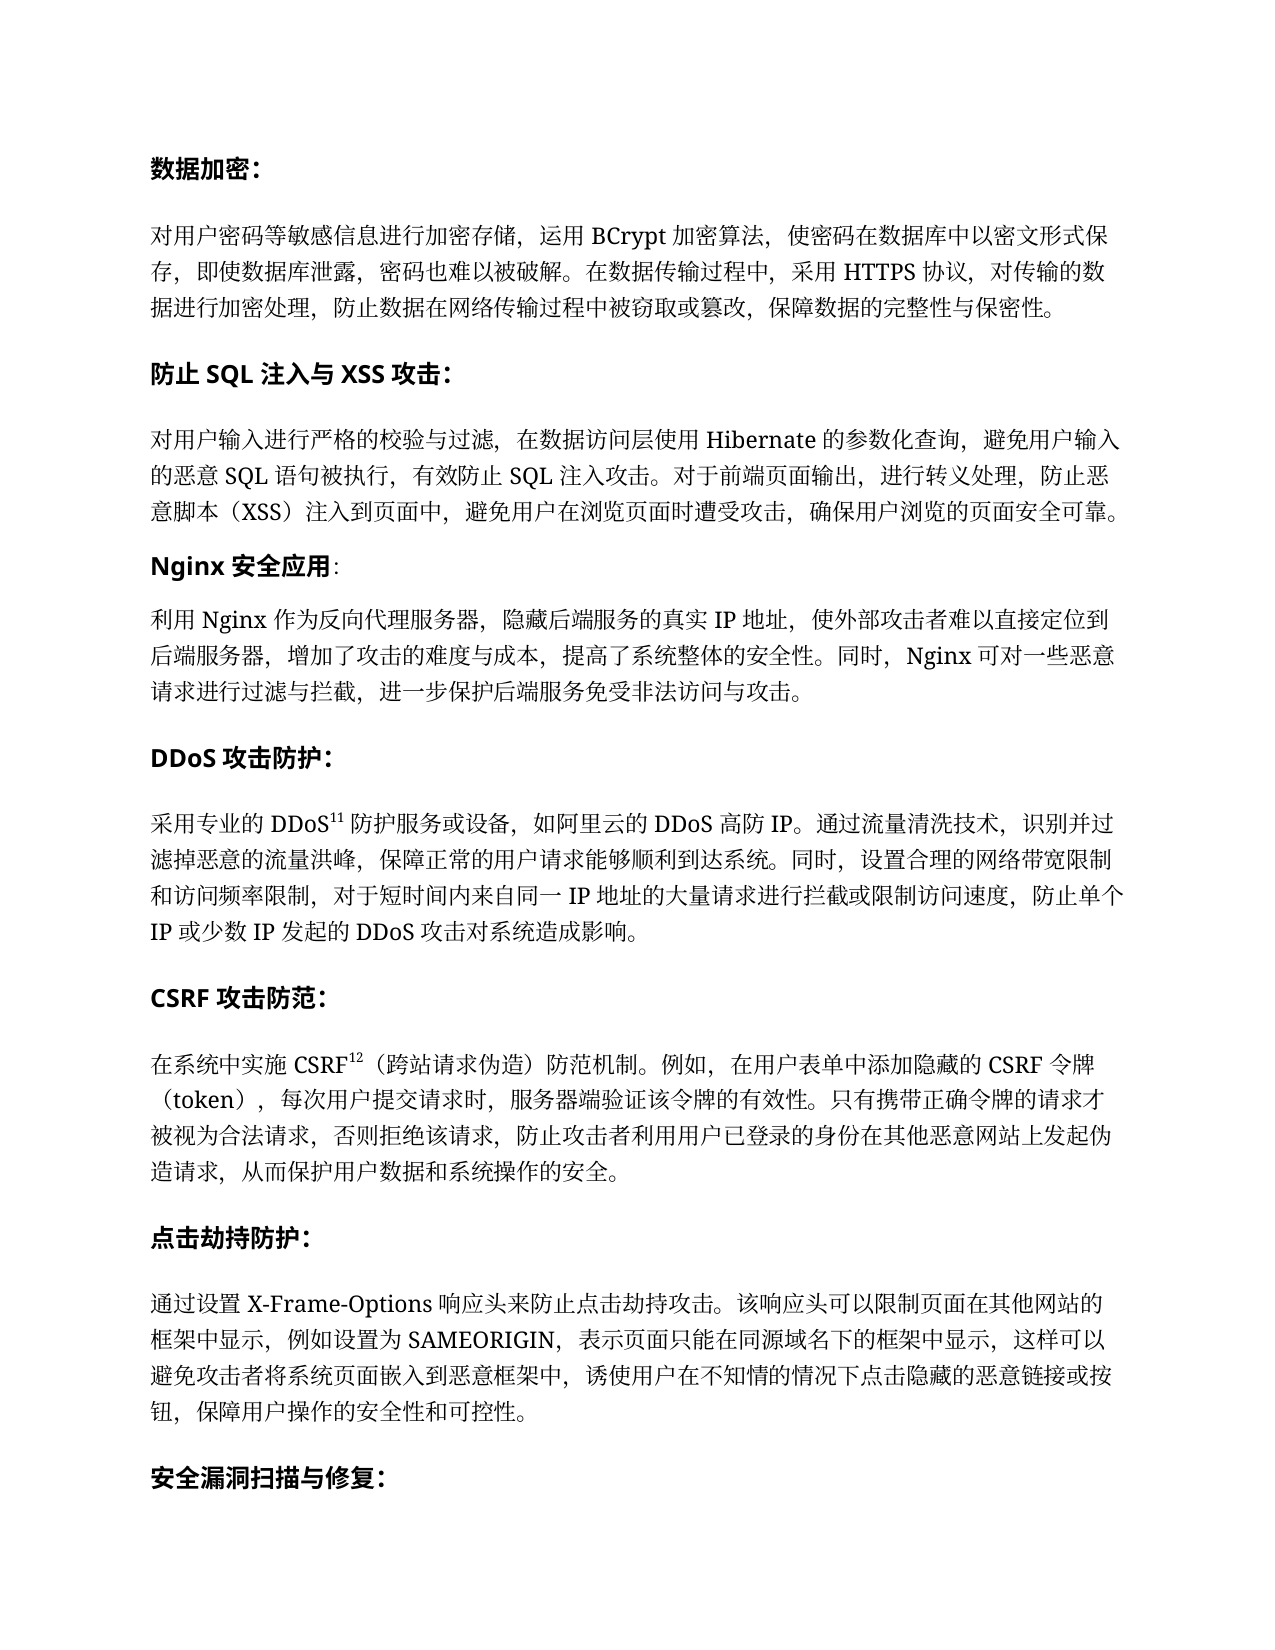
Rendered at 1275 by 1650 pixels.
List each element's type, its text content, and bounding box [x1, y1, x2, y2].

list Nginx 安全应用： [150, 546, 1125, 583]
list 通过设置 X-Frame-Options 响应头来防止点击劫持攻击。该响应头可以限制页面在其他网站的框架中显示，例如设置为 SAMEORIGIN，表示页面只能在同源域名下的框架中显示，这样可以避免攻击者将系统页面嵌入到恶意框架中，诱使用户在不知情的情况下点击隐藏的恶意链接或按钮，保障用户操作的安全性和可控性。 [150, 1287, 1125, 1426]
list 采用专业的 DDoS 防护服务或设备，如阿里云的 DDoS 高防 IP。通过流量清洗技术，识别并过滤掉恶意的流量洪峰，保障正常的用户请求能够顺利到达系统。同时，设置合理的网络带宽限制和访问频率限制，对于短时间内来自同一 IP 地址的大量请求进行拦截或限制访问速度，防止单个 IP 或少数 IP 发起的 DDoS 攻击对系统造成影响。 [150, 807, 1125, 947]
subtitle 点击劫持防护： [150, 1218, 1125, 1254]
subtitle 防止 SQL 注入与 XSS 攻击： [150, 354, 1125, 391]
subtitle 安全漏洞扫描与修复： [150, 1458, 1125, 1494]
list 在系统中实施 CSRF（跨站请求伪造）防范机制。例如，在用户表单中添加隐藏的 CSRF 令牌（token），每次用户提交请求时，服务器端验证该令牌的有效性。只有携带正确令牌的请求才被视为合法请求，否则拒绝该请求，防止攻击者利用用户已登录的身份在其他恶意网站上发起伪造请求，从而保护用户数据和系统操作的安全。 [150, 1047, 1125, 1187]
subtitle CSRF 攻击防范： [150, 978, 1125, 1015]
subtitle DDoS 攻击防护： [150, 738, 1125, 774]
list 对用户输入进行严格的校验与过滤，在数据访问层使用 Hibernate 的参数化查询，避免用户输入的恶意 SQL 语句被执行，有效防止 SQL 注入攻击。对于前端页面输出，进行转义处理，防止恶意脚本（XSS）注入到页面中，避免用户在浏览页面时遭受攻击，确保用户浏览的页面安全可靠。 [150, 423, 1125, 527]
list 利用 Nginx 作为反向代理服务器，隐藏后端服务的真实 IP 地址，使外部攻击者难以直接定位到后端服务器，增加了攻击的难度与成本，提高了系统整体的安全性。同时，Nginx 可对一些恶意请求进行过滤与拦截，进一步保护后端服务免受非法访问与攻击。 [150, 602, 1125, 707]
subtitle 数据加密： [150, 150, 1125, 186]
list 对用户密码等敏感信息进行加密存储，运用 BCrypt 加密算法，使密码在数据库中以密文形式保存，即使数据库泄露，密码也难以被破解。在数据传输过程中，采用 HTTPS 协议，对传输的数据进行加密处理，防止数据在网络传输过程中被窃取或篡改，保障数据的完整性与保密性。 [150, 218, 1125, 323]
